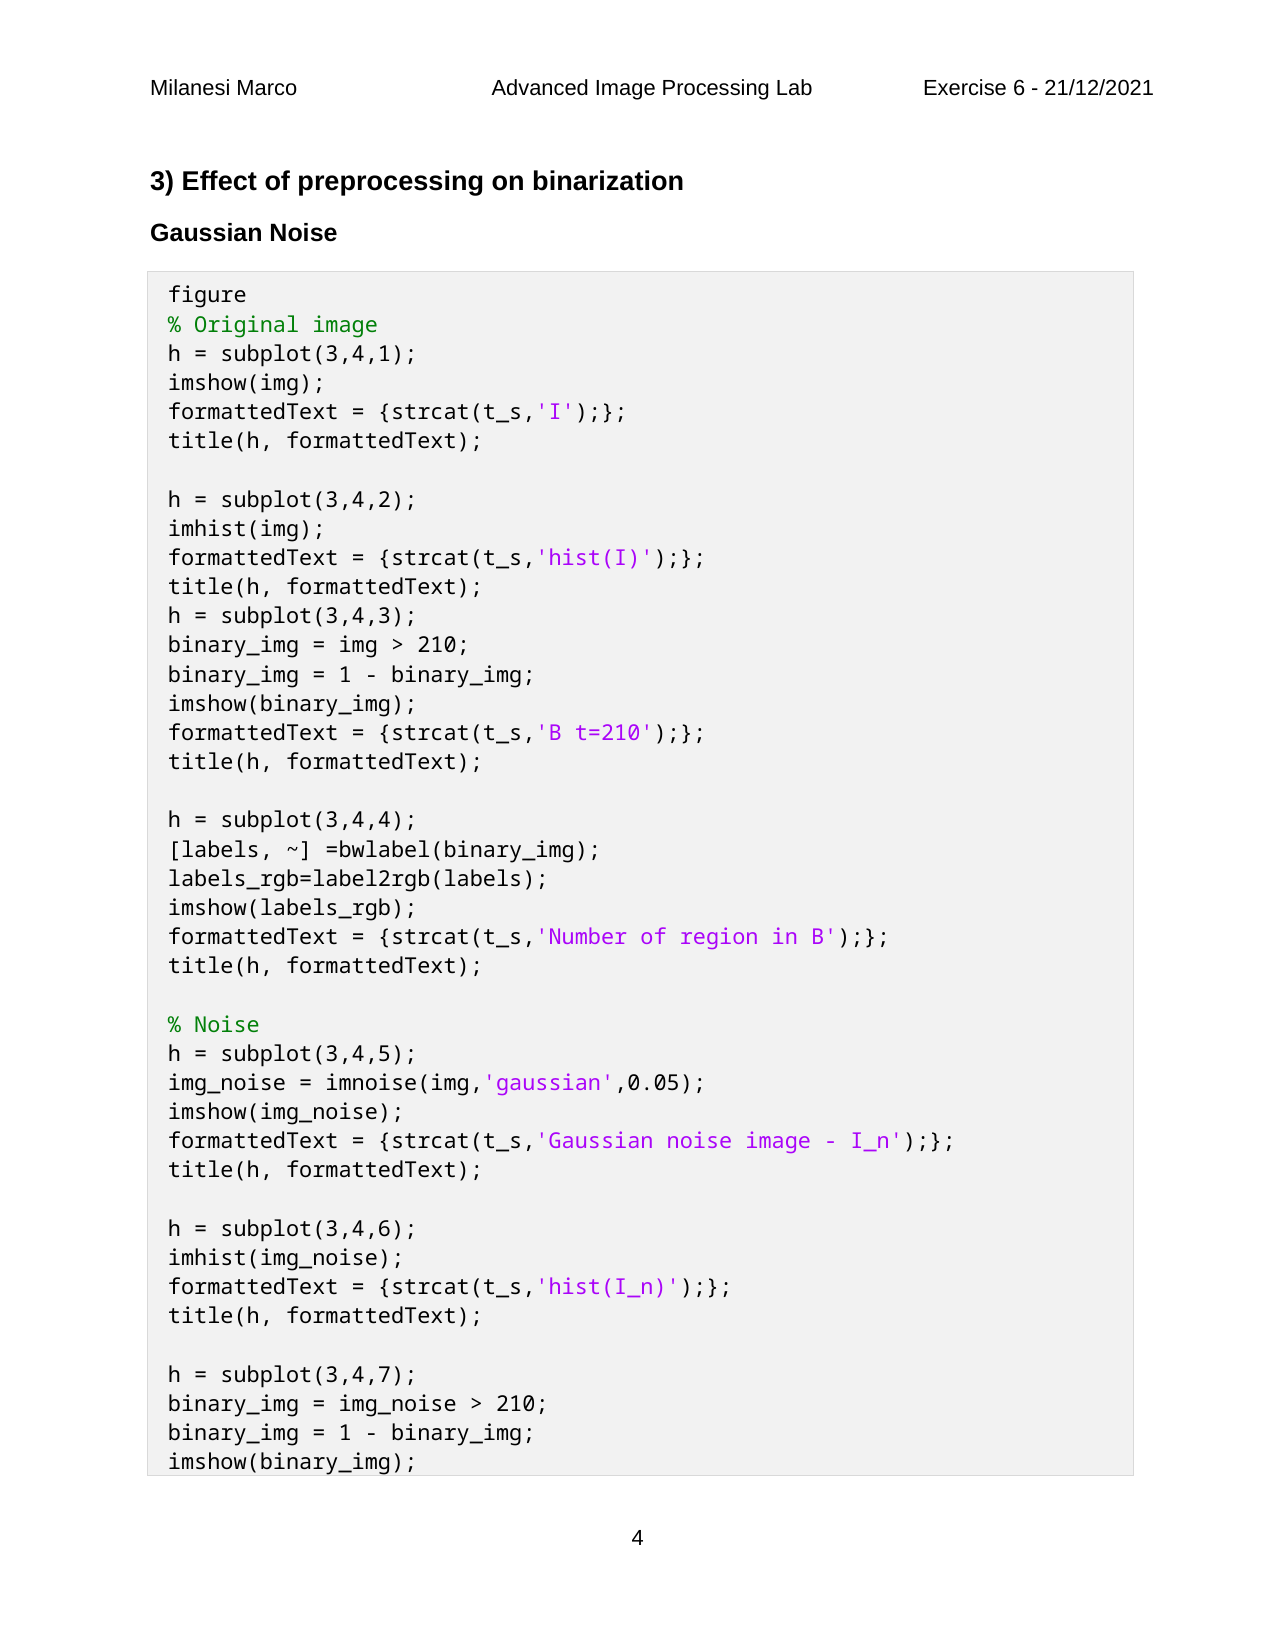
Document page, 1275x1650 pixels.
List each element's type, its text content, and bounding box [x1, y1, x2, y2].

text figure [148, 272, 1133, 300]
text h = subplot(3,4,7); [148, 1350, 1133, 1379]
text % Noise [148, 1000, 1133, 1029]
text h = subplot(3,4,1); [148, 329, 1133, 358]
text formattedText = {strcat(t_s,'hist(I_n)');}; [148, 1262, 1133, 1291]
text title(h, formattedText); [148, 416, 1133, 446]
text h = subplot(3,4,5); [148, 1029, 1133, 1058]
text formattedText = {strcat(t_s,'Number of region in B');}; [148, 912, 1133, 941]
text binary_img = img_noise > 210; [148, 1379, 1133, 1408]
text title(h, formattedText); [148, 1146, 1133, 1175]
text title(h, formattedText); [148, 941, 1133, 971]
text formattedText = {strcat(t_s,'I');}; [148, 387, 1133, 416]
text imshow(img_noise); [148, 1087, 1133, 1116]
subtitle 3) Effect of preprocessing on binarization [150, 164, 1125, 196]
text binary_img = img > 210; [148, 621, 1133, 650]
text binary_img = 1 - binary_img; [148, 1408, 1133, 1437]
text % Original image [148, 300, 1133, 329]
text imshow(binary_img); [148, 1437, 1133, 1475]
text h = subplot(3,4,2); [148, 475, 1133, 504]
text h = subplot(3,4,6); [148, 1204, 1133, 1233]
text title(h, formattedText); [148, 562, 1133, 591]
text [labels, ~] =bwlabel(binary_img); [148, 825, 1133, 854]
text imshow(binary_img); [148, 679, 1133, 708]
text imhist(img_noise); [148, 1233, 1133, 1262]
text binary_img = 1 - binary_img; [148, 650, 1133, 679]
text title(h, formattedText); [148, 1291, 1133, 1321]
text imshow(labels_rgb); [148, 883, 1133, 912]
text formattedText = {strcat(t_s,'hist(I)');}; [148, 533, 1133, 562]
text Gaussian Noise [150, 218, 1125, 246]
text img_noise = imnoise(img,'gaussian',0.05); [148, 1058, 1133, 1087]
text h = subplot(3,4,4); [148, 796, 1133, 825]
text formattedText = {strcat(t_s,'Gaussian noise image - I_n');}; [148, 1116, 1133, 1146]
text h = subplot(3,4,3); [148, 591, 1133, 621]
text imshow(img); [148, 358, 1133, 387]
text formattedText = {strcat(t_s,'B t=210');}; [148, 708, 1133, 737]
text labels_rgb=label2rgb(labels); [148, 854, 1133, 883]
text imhist(img); [148, 504, 1133, 533]
text title(h, formattedText); [148, 737, 1133, 766]
